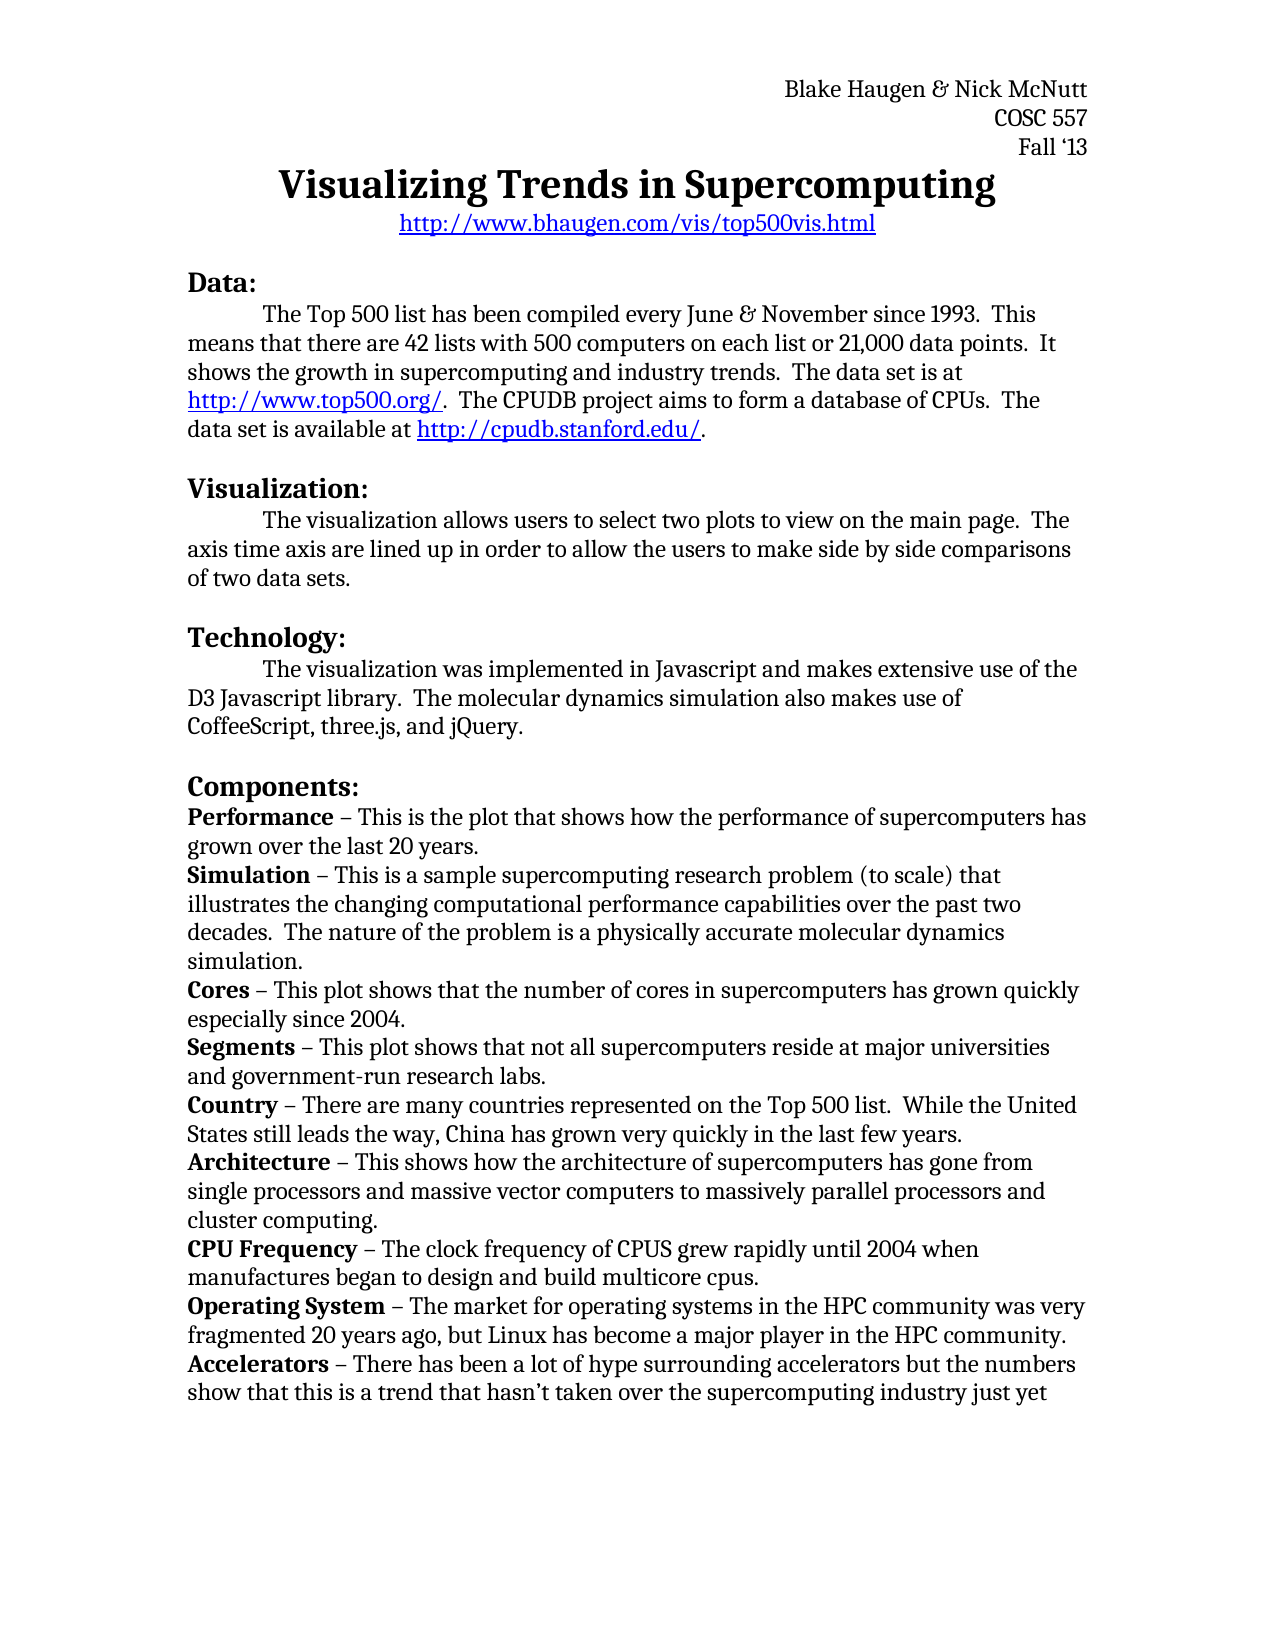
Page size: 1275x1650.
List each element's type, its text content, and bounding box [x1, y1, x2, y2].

text The Top 500 list has been compiled every June & November since 1993. This means that there are 42 lists with 500 computers on each list or 21,000 data points. It shows the growth in supercomputing and industry trends. The data set is at http://www.top500.org/. The CPUDB project aims to form a database of CPUs. The data set is available at http://cpudb.stanford.edu/. [187, 300, 1087, 444]
text Visualization: [187, 473, 1087, 506]
text Visualizing Trends in Supercomputing [187, 161, 1087, 209]
text CPU Frequency – The clock frequency of CPUS grew rapidly until 2004 when manufactures began to design and build multicore cpus. [187, 1234, 1087, 1292]
text The visualization allows users to select two plots to view on the main page. The axis time axis are lined up in order to allow the users to make side by side comparisons of two data sets. [187, 506, 1087, 592]
text Simulation – This is a sample supercomputing research problem (to scale) that illustrates the changing computational performance capabilities over the past two decades. The nature of the problem is a physically accurate molecular dynamics simulation. [187, 861, 1087, 976]
text Operating System – The market for operating systems in the HPC community was very fragmented 20 years ago, but Linux has become a major player in the HPC community. [187, 1292, 1087, 1349]
text Architecture – This shows how the architecture of supercomputers has gone from single processors and massive vector computers to massively parallel processors and cluster computing. [187, 1148, 1087, 1234]
text Technology: [187, 621, 1087, 655]
text The visualization was implemented in Javascript and makes extensive use of the D3 Javascript library. The molecular dynamics simulation also makes use of CoffeeScript, three.js, and jQuery. [187, 655, 1087, 741]
text Cores – This plot shows that the number of cores in supercomputers has grown quickly especially since 2004. [187, 976, 1087, 1033]
text http://www.bhaugen.com/vis/top500vis.html [187, 209, 1087, 238]
text Performance – This is the plot that shows how the performance of supercomputers has grown over the last 20 years. [187, 803, 1087, 861]
text Accelerators – There has been a lot of hype surrounding accelerators but the numbers show that this is a trend that hasn’t taken over the supercomputing industry just yet [187, 1349, 1087, 1407]
text Segments – This plot shows that not all supercomputers reside at major universities and government-run research labs. [187, 1033, 1087, 1091]
text Components: [187, 770, 1087, 803]
text Country – There are many countries represented on the Top 500 list. While the United States still leads the way, China has grown very quickly in the last few years. [187, 1091, 1087, 1148]
text Data: [187, 267, 1087, 300]
